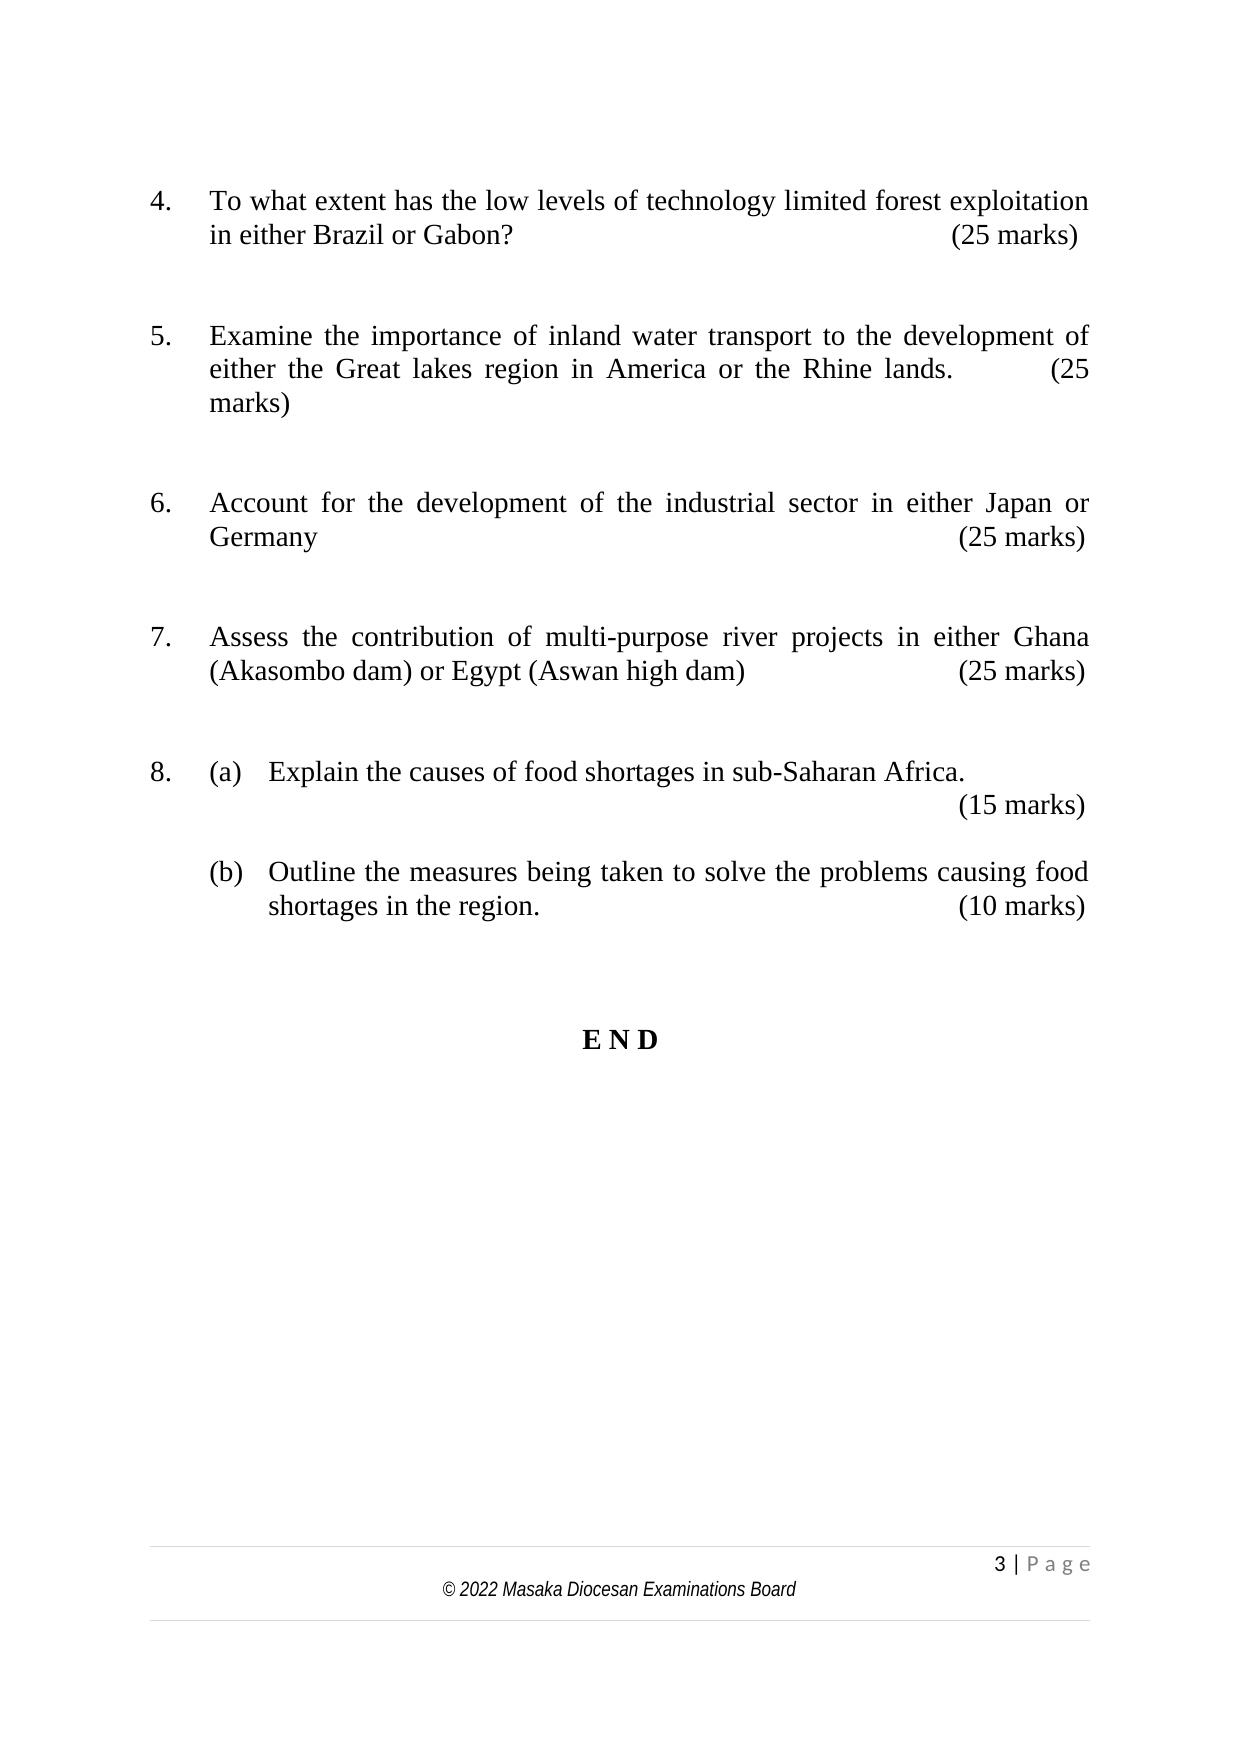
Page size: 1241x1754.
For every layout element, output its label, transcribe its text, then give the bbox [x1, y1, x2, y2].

list Examine the importance of inland water transport to the development of either the Great lakes region in America or the Rhine lands. (25 marks) [150, 318, 1090, 418]
text E N D [150, 1022, 1090, 1056]
list (a) Explain the causes of food shortages in sub-Saharan Africa. [150, 754, 1090, 787]
list (b) Outline the measures being taken to solve the problems causing food shortages in the region. (10 marks) [150, 854, 1090, 921]
list Assess the contribution of multi-purpose river projects in either Ghana (Akasombo dam) or Egypt (Aswan high dam) (25 marks) [150, 619, 1090, 687]
list (15 marks) [150, 787, 1090, 821]
list Account for the development of the industrial sector in either Japan or Germany (25 marks) [150, 485, 1090, 552]
list To what extent has the low levels of technology limited forest exploitation in either Brazil or Gabon? (25 marks) [150, 183, 1090, 251]
